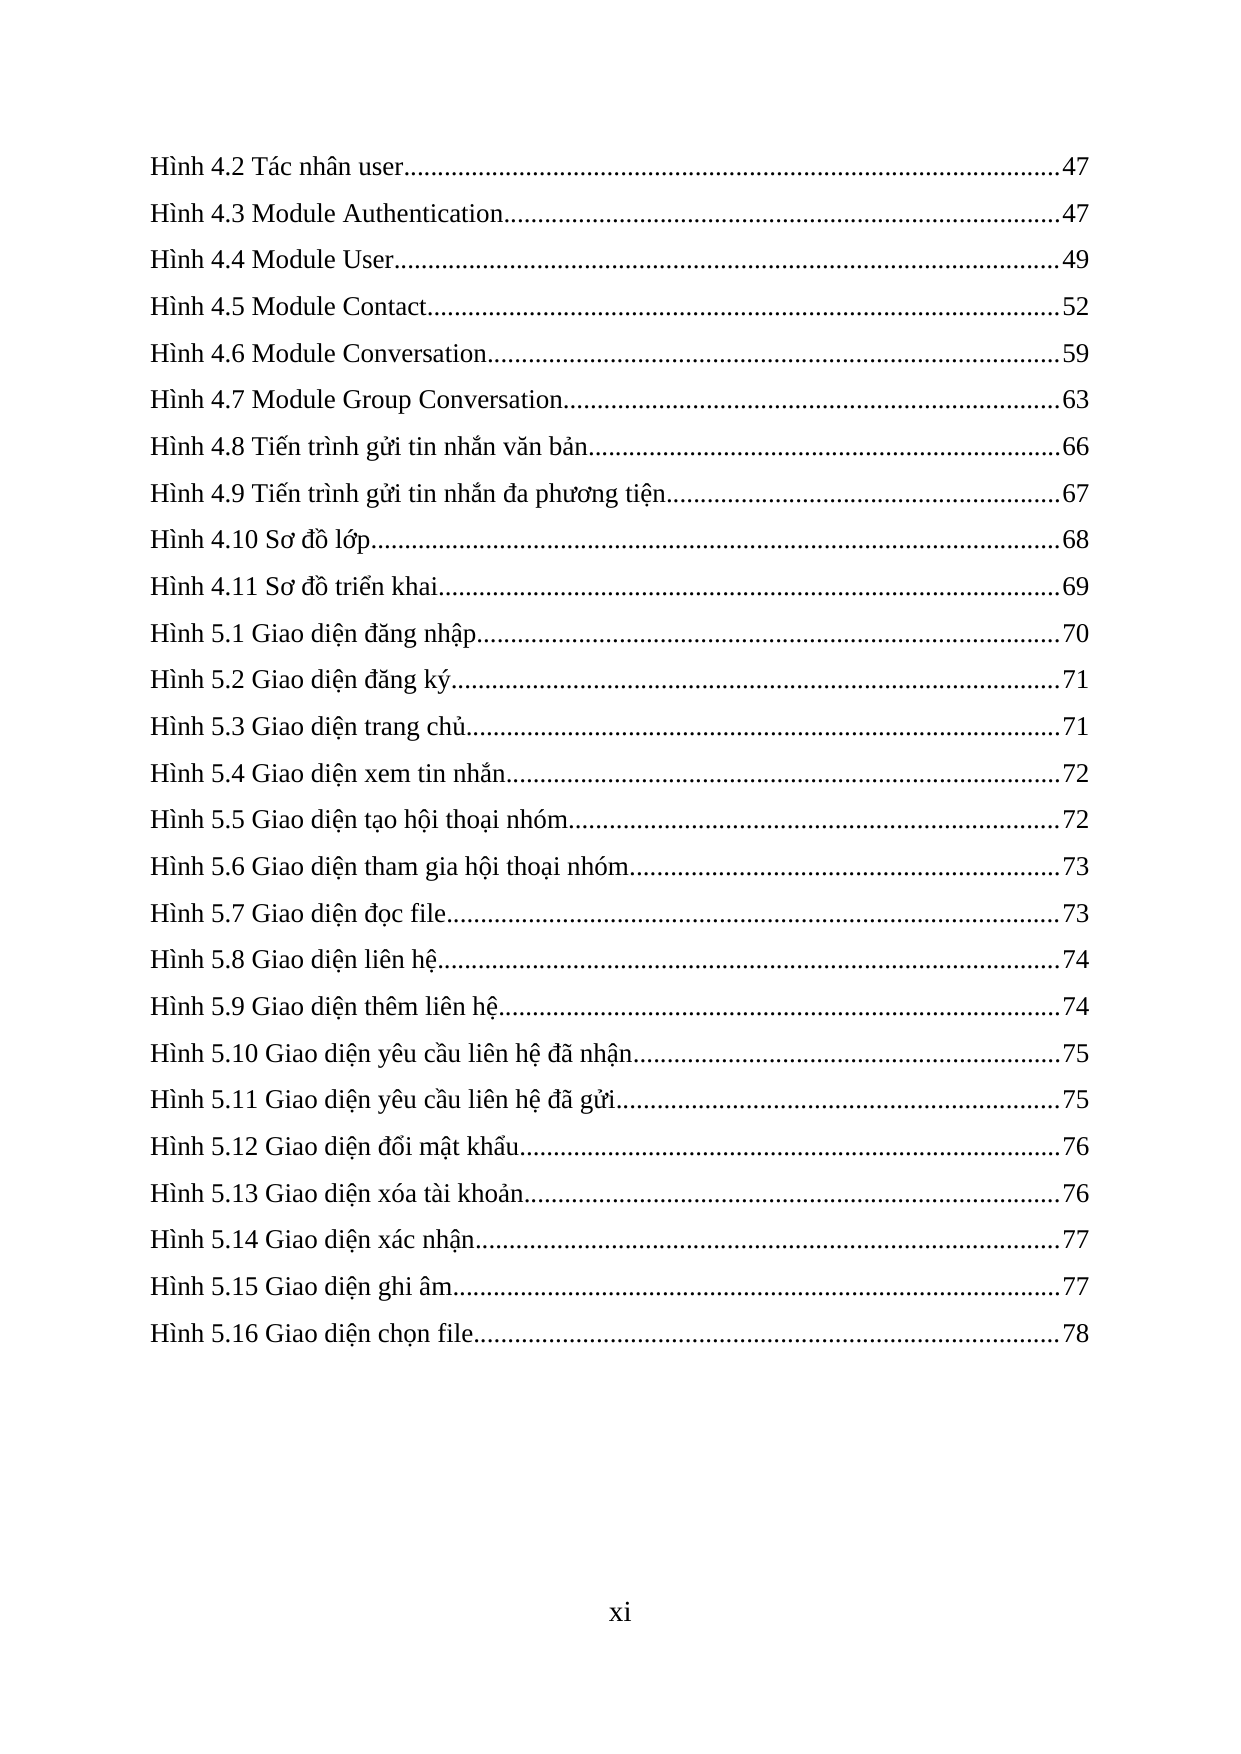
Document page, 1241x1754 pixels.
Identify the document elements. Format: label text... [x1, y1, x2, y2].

text Hình 4.5 Module Contact 52 [150, 290, 1090, 321]
text Hình 4.7 Module Group Conversation 63 [150, 383, 1090, 414]
text Hình 4.6 Module Conversation 59 [150, 337, 1090, 368]
text Hình 5.10 Giao diện yêu cầu liên hệ đã nhận 75 [150, 1037, 1090, 1068]
text Hình 5.16 Giao diện chọn file 78 [150, 1317, 1090, 1348]
text Hình 5.5 Giao diện tạo hội thoại nhóm 72 [150, 803, 1090, 834]
text Hình 4.9 Tiến trình gửi tin nhắn đa phương tiện 67 [150, 477, 1090, 508]
text Hình 5.4 Giao diện xem tin nhắn 72 [150, 757, 1090, 788]
text Hình 4.11 Sơ đồ triển khai 69 [150, 570, 1090, 601]
text Hình 4.2 Tác nhân user 47 [150, 150, 1090, 181]
text Hình 4.8 Tiến trình gửi tin nhắn văn bản 66 [150, 430, 1090, 461]
text Hình 5.7 Giao diện đọc file 73 [150, 897, 1090, 928]
text Hình 5.14 Giao diện xác nhận 77 [150, 1223, 1090, 1254]
text Hình 5.8 Giao diện liên hệ 74 [150, 943, 1090, 974]
text Hình 5.13 Giao diện xóa tài khoản 76 [150, 1177, 1090, 1208]
text Hình 5.3 Giao diện trang chủ 71 [150, 710, 1090, 741]
text Hình 5.1 Giao diện đăng nhập 70 [150, 617, 1090, 648]
text Hình 5.6 Giao diện tham gia hội thoại nhóm 73 [150, 850, 1090, 881]
text Hình 5.11 Giao diện yêu cầu liên hệ đã gửi 75 [150, 1083, 1090, 1114]
text Hình 4.3 Module Authentication 47 [150, 197, 1090, 228]
text Hình 5.15 Giao diện ghi âm 77 [150, 1270, 1090, 1301]
text Hình 5.2 Giao diện đăng ký 71 [150, 663, 1090, 694]
text Hình 4.10 Sơ đồ lớp 68 [150, 523, 1090, 554]
text Hình 5.12 Giao diện đổi mật khẩu 76 [150, 1130, 1090, 1161]
text Hình 4.4 Module User 49 [150, 243, 1090, 274]
text Hình 5.9 Giao diện thêm liên hệ 74 [150, 990, 1090, 1021]
